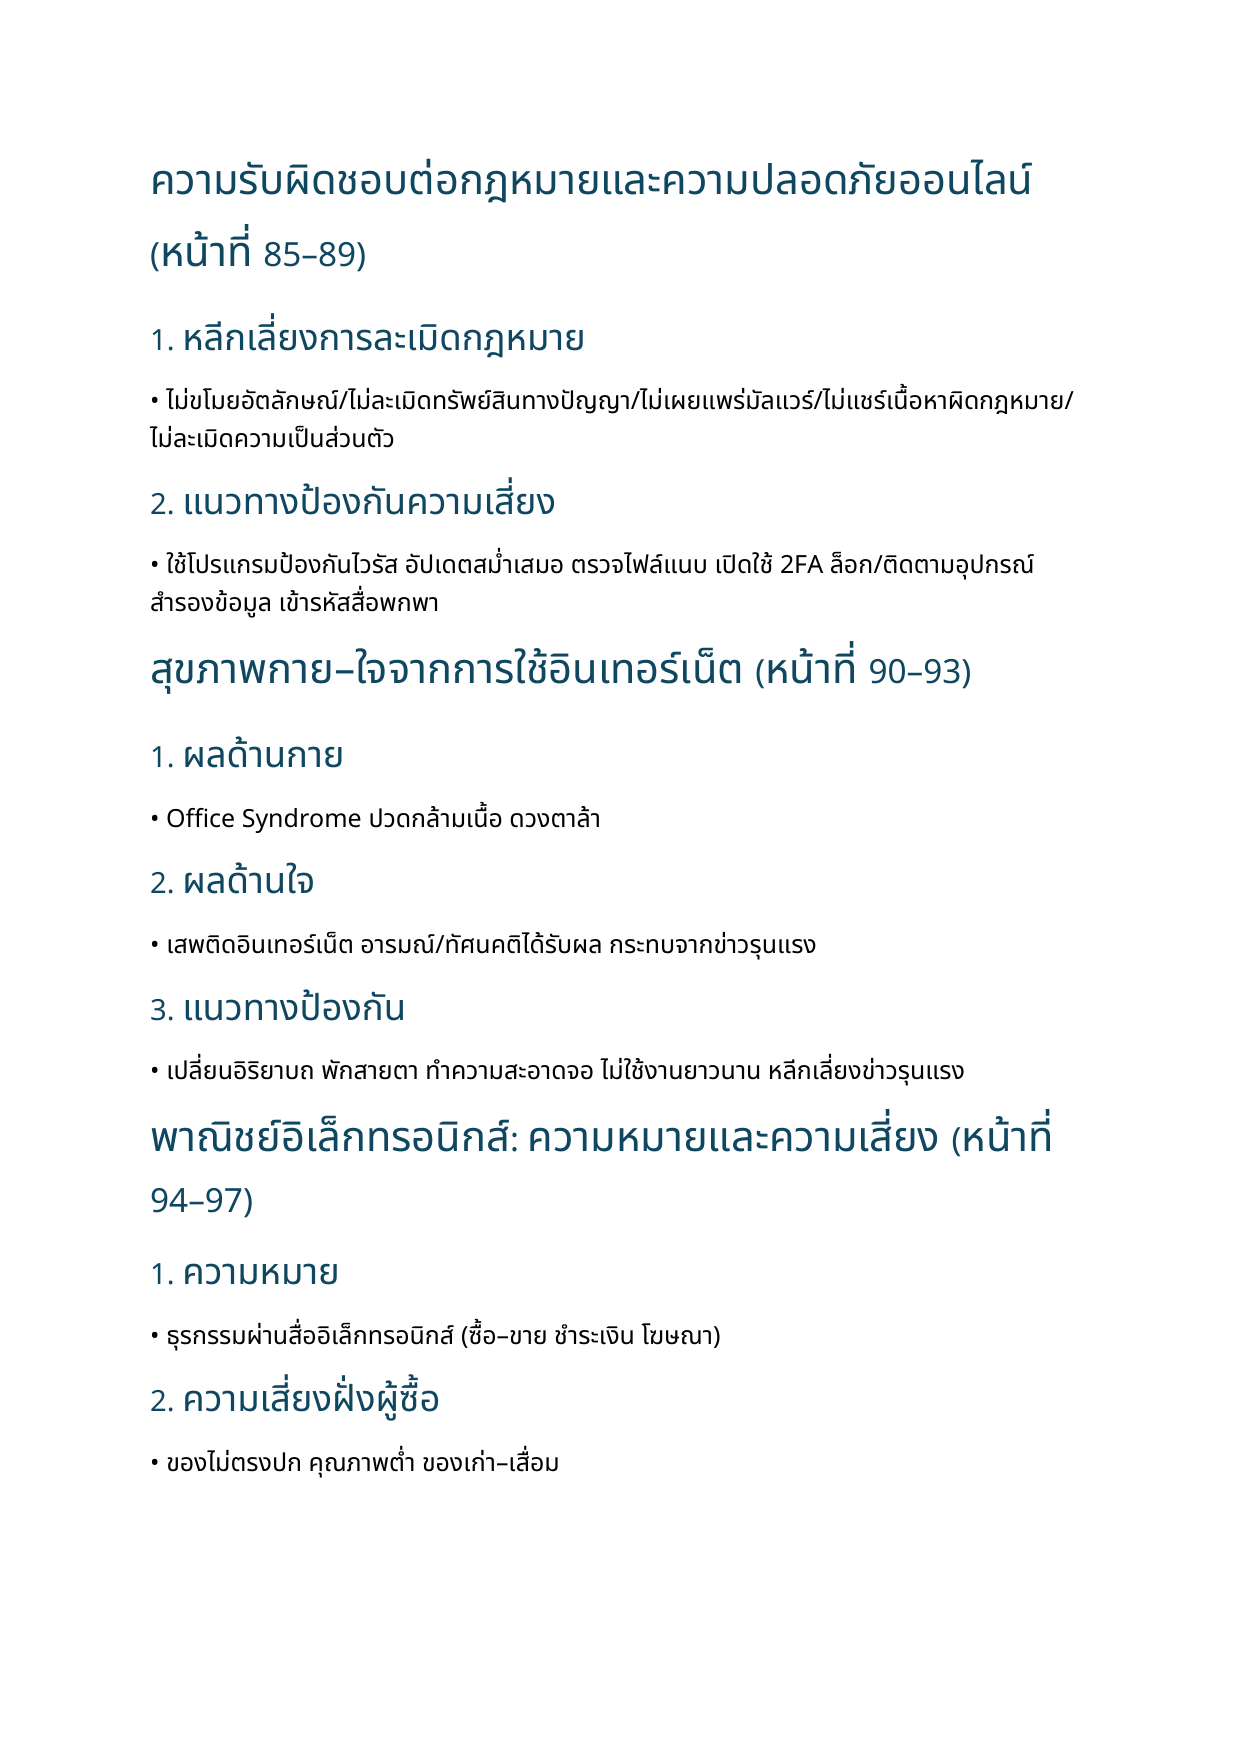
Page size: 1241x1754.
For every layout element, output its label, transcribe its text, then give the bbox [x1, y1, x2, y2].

subtitle 3. แนวทางป้องกัน [150, 981, 1090, 1036]
subtitle 2. ผลด้านใจ [150, 855, 1090, 910]
text • ใช้โปรแกรมป้องกันไวรัส อัปเดตสม่ำเสมอ ตรวจไฟล์แนบ เปิดใช้ 2FA ล็อก/ติดตามอุปกรณ์ สำรองข้อมูล เข้ารหัสสื่อพกพา [150, 547, 1090, 623]
subtitle 2. ความเสี่ยงฝั่งผู้ซื้อ [150, 1372, 1090, 1428]
text • เสพติดอินเทอร์เน็ต อารมณ์/ทัศนคติได้รับผล กระทบจากข่าวรุนแรง [150, 927, 1090, 964]
text • ของไม่ตรงปก คุณภาพต่ำ ของเก่า–เสื่อม [150, 1444, 1090, 1482]
subtitle 1. ความหมาย [150, 1246, 1090, 1301]
text • ไม่ขโมยอัตลักษณ์/ไม่ละเมิดทรัพย์สินทางปัญญา/ไม่เผยแพร่มัลแวร์/ไม่แชร์เนื้อหาผิดกฎหมาย/ไม่ละเมิดความเป็นส่วนตัว [150, 383, 1090, 459]
subtitle 2. แนวทางป้องกันความเสี่ยง [150, 475, 1090, 531]
text • Office Syndrome ปวดกล้ามเนื้อ ดวงตาล้า [150, 800, 1090, 838]
subtitle ความรับผิดชอบต่อกฎหมายและความปลอดภัยออนไลน์ (หน้าที่ 85–89) [150, 150, 1090, 285]
subtitle สุขภาพกาย–ใจจากการใช้อินเทอร์เน็ต (หน้าที่ 90–93) [150, 639, 1090, 702]
text • เปลี่ยนอิริยาบถ พักสายตา ทำความสะอาดจอ ไม่ใช้งานยาวนาน หลีกเลี่ยงข่าวรุนแรง [150, 1053, 1090, 1091]
subtitle พาณิชย์อิเล็กทรอนิกส์: ความหมายและความเสี่ยง (หน้าที่ 94–97) [150, 1108, 1090, 1223]
subtitle 1. ผลด้านกาย [150, 728, 1090, 784]
text • ธุรกรรมผ่านสื่ออิเล็กทรอนิกส์ (ซื้อ–ขาย ชำระเงิน โฆษณา) [150, 1318, 1090, 1356]
subtitle 1. หลีกเลี่ยงการละเมิดกฎหมาย [150, 311, 1090, 366]
